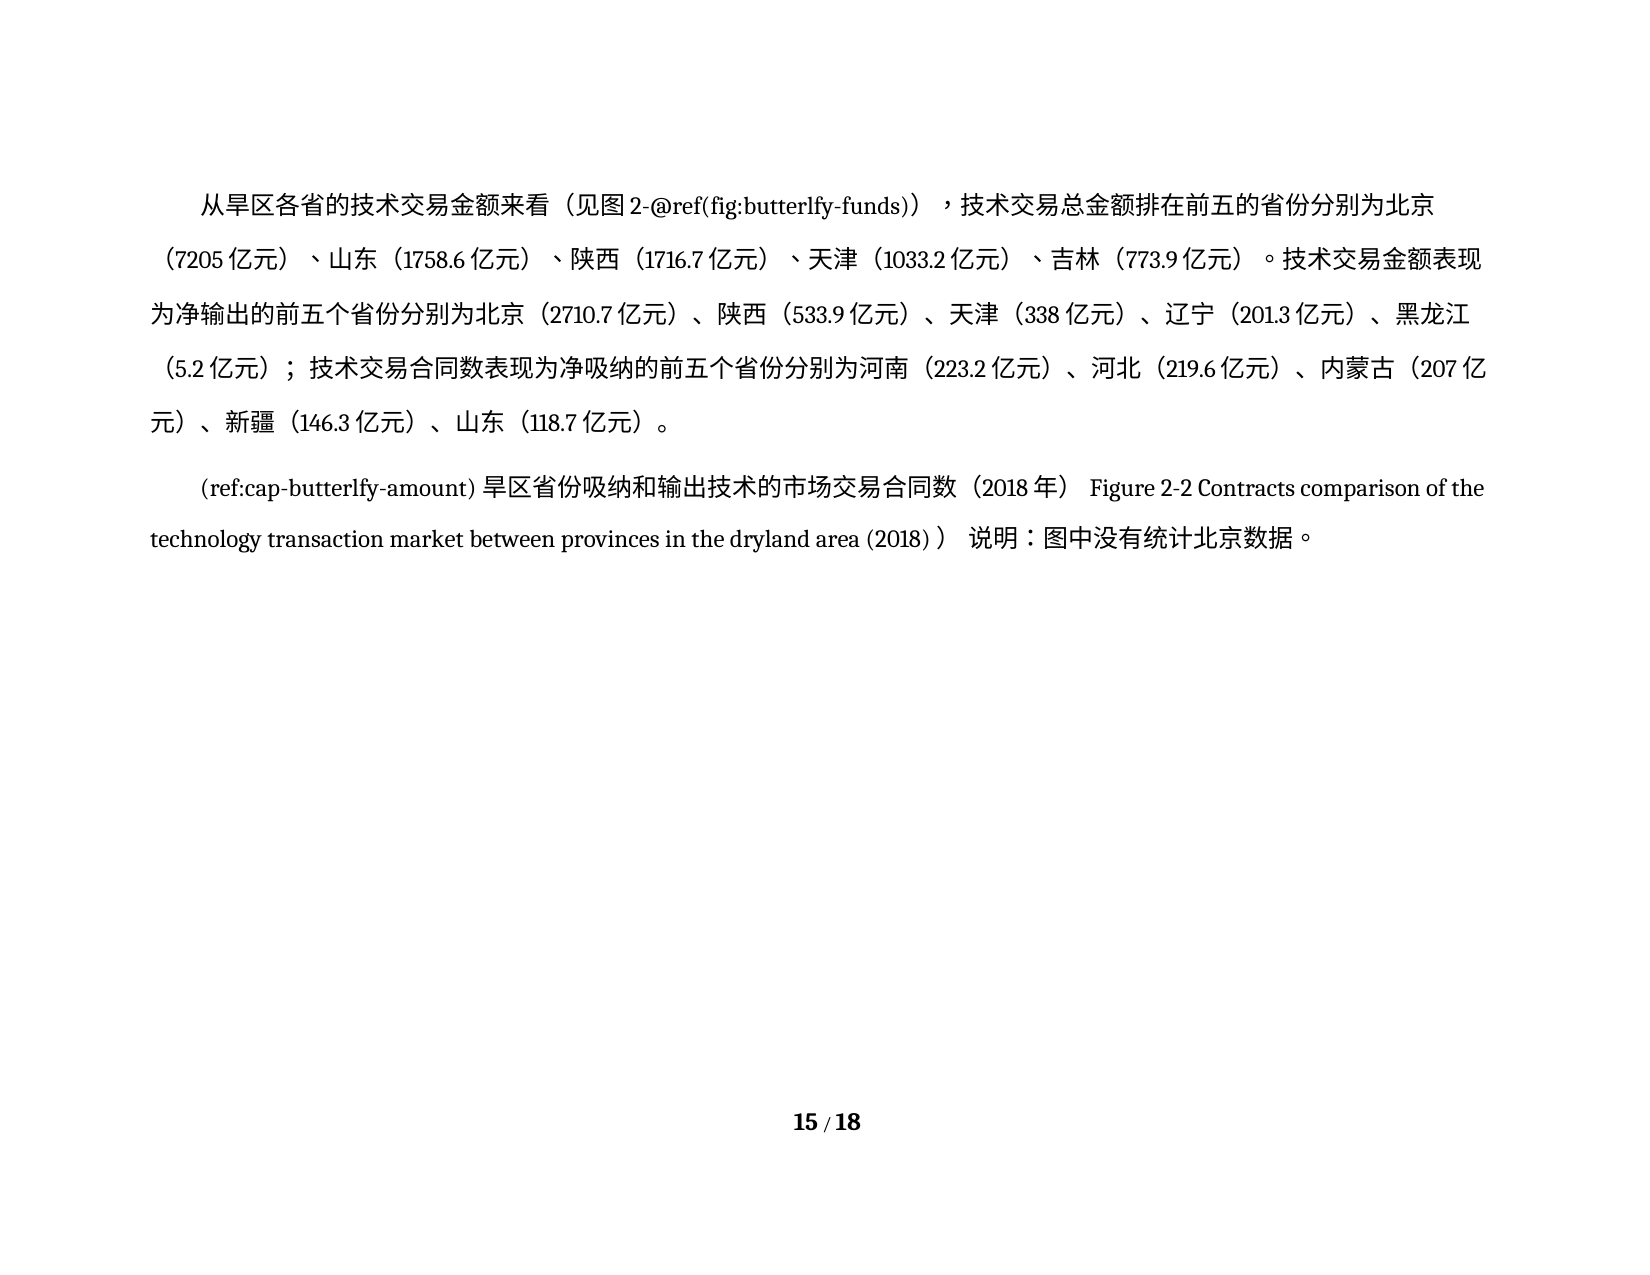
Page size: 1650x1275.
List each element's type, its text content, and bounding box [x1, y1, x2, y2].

text 从旱区各省的技术交易金额来看（见图2-@ref(fig:butterlfy-funds)），技术交易总金额排在前五的省份分别为北京（7205亿元）、山东（1758.6亿元）、陕西（1716.7亿元）、天津（1033.2亿元）、吉林（773.9亿元）。技术交易金额表现为净输出的前五个省份分别为北京（2710.7亿元）、陕西（533.9亿元）、天津（338亿元）、辽宁（201.3亿元）、黑龙江（5.2亿元）；技术交易合同数表现为净吸纳的前五个省份分别为河南（223.2亿元）、河北（219.6亿元）、内蒙古（207亿元）、新疆（146.3亿元）、山东（118.7亿元）。 [150, 187, 1500, 439]
text (ref:cap-butterlfy-amount) 旱区省份吸纳和输出技术的市场交易合同数（2018年） Figure 2-2 Contracts comparison of the technology transaction market between provinces in the dryland area (2018) ） 说明：图中没有统计北京数据。 [150, 470, 1500, 555]
